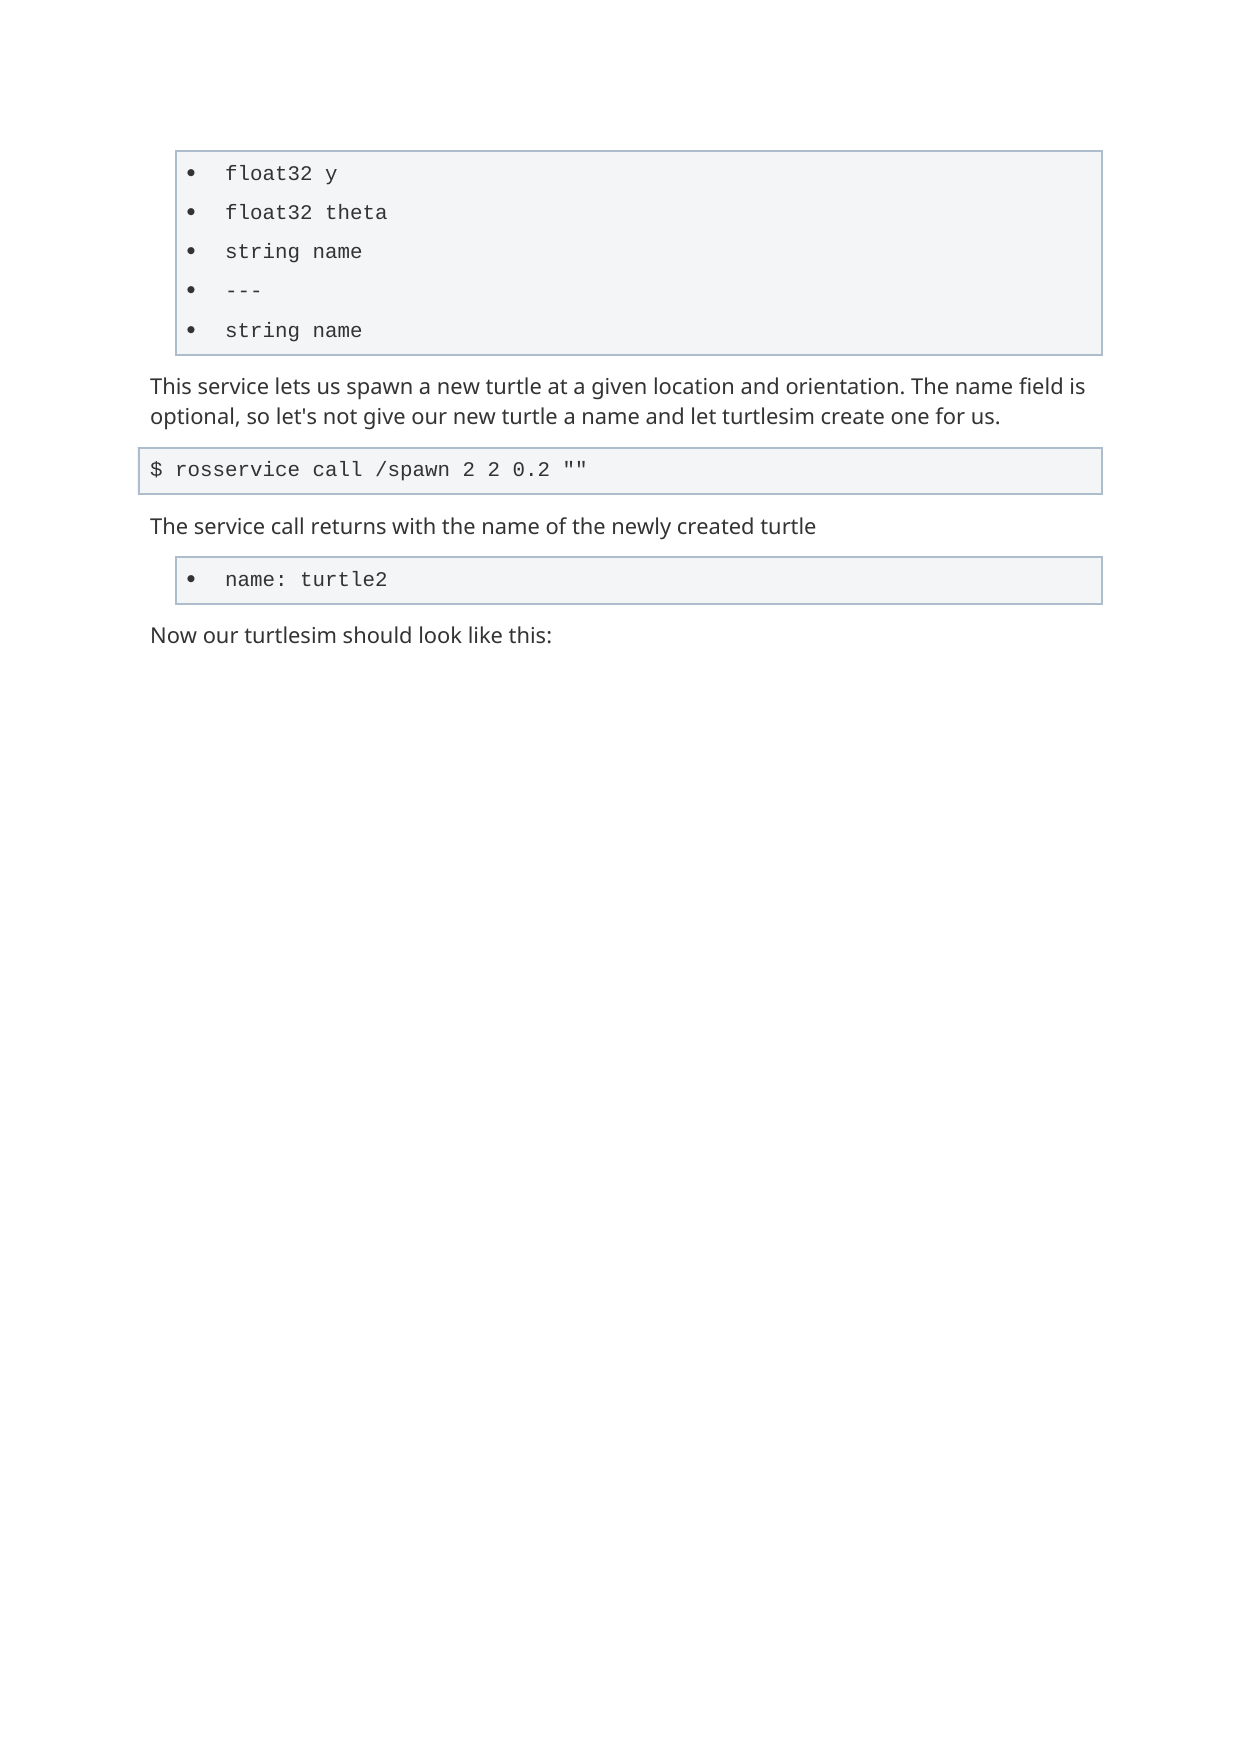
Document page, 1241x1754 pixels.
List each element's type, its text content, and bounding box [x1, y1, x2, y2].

list string name [177, 307, 1101, 354]
list --- [177, 268, 1101, 304]
text This service lets us spawn a new turtle at a given location and orientation. The name field is optional, so let's not give our new turtle a name and let turtlesim create one for us. [150, 371, 1090, 431]
text $ rosservice call /spawn 2 2 0.2 "" [140, 449, 1101, 493]
text The service call returns with the name of the newly created turtle [150, 511, 1090, 541]
text Now our turtlesim should look like this: [150, 621, 1090, 650]
list string name [177, 228, 1101, 265]
list name: turtle2 [177, 558, 1101, 603]
list float32 theta [177, 189, 1101, 225]
list float32 y [177, 152, 1101, 186]
